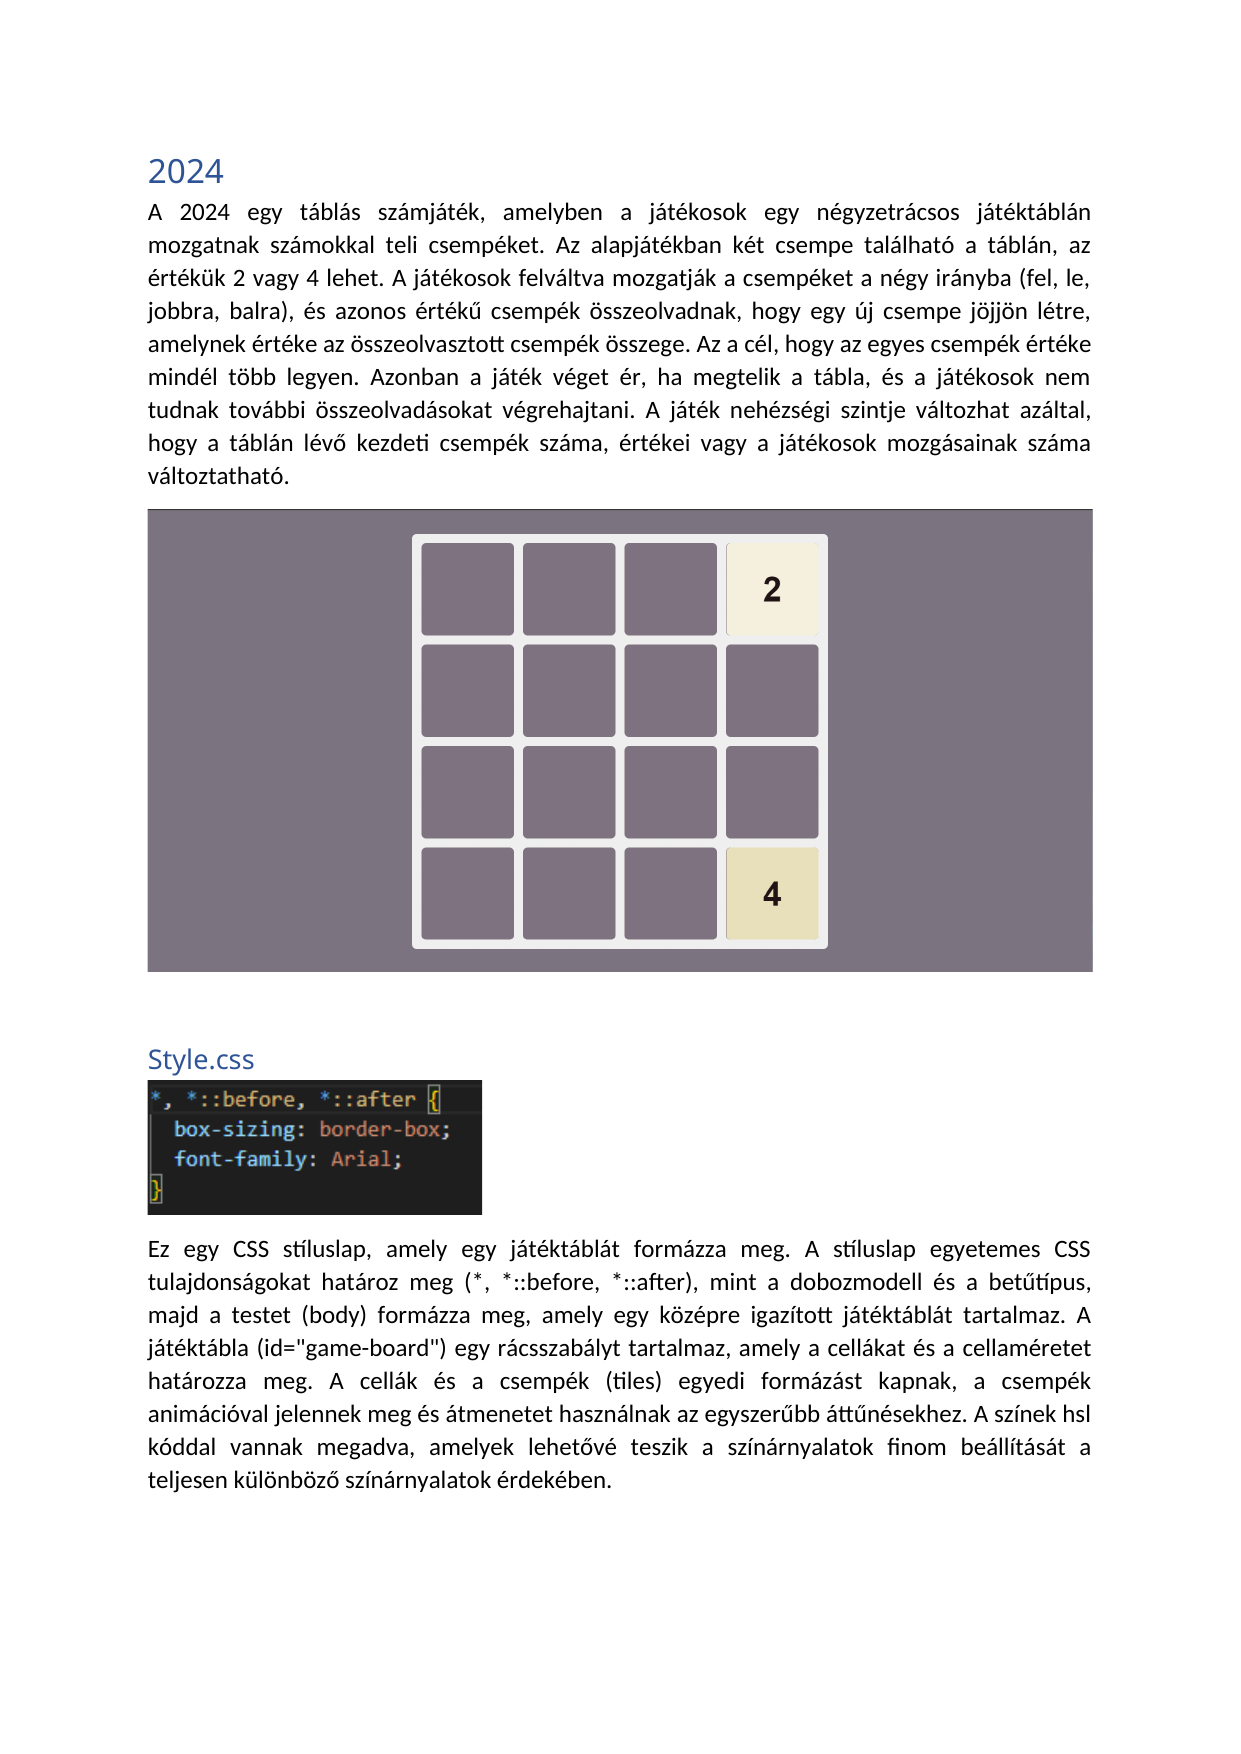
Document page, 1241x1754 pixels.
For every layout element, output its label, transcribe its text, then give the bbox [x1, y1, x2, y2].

subtitle Style.css [148, 1040, 1093, 1077]
text Ez egy CSS stíluslap, amely egy játéktáblát formázza meg. A stíluslap egyetemes CSS tulajdonságokat határoz meg (*, *::before, *::after), mint a dobozmodell és a betűtípus, majd a testet (body) formázza meg, amely egy középre igazított játéktáblát tartalmaz. A játéktábla (id="game-board") egy rácsszabályt tartalmaz, amely a cellákat és a cellaméretet határozza meg. A cellák és a csempék (tiles) egyedi formázást kapnak, a csempék animációval jelennek meg és átmenetet használnak az egyszerűbb áttűnésekhez. A színek hsl kóddal vannak megadva, amelyek lehetővé teszik a színárnyalatok finom beállítását a teljesen különböző színárnyalatok érdekében. [148, 1233, 1093, 1494]
picture [147, 509, 1093, 972]
text A 2024 egy táblás számjáték, amelyben a játékosok egy négyzetrácsos játéktáblán mozgatnak számokkal teli csempéket. Az alapjátékban két csempe található a táblán, az értékük 2 vagy 4 lehet. A játékosok felváltva mozgatják a csempéket a négy irányba (fel, le, jobbra, balra), és azonos értékű csempék összeolvadnak, hogy egy új csempe jöjjön létre, amelynek értéke az összeolvasztott csempék összege. Az a cél, hogy az egyes csempék értéke mindél több legyen. Azonban a játék véget ér, ha megtelik a tábla, és a játékosok nem tudnak további összeolvadásokat végrehajtani. A játék nehézségi szintje változhat azáltal, hogy a táblán lévő kezdeti csempék száma, értékei vagy a játékosok mozgásainak száma változtatható. [148, 197, 1093, 490]
picture [147, 1080, 483, 1215]
subtitle 2024 [148, 148, 1093, 193]
